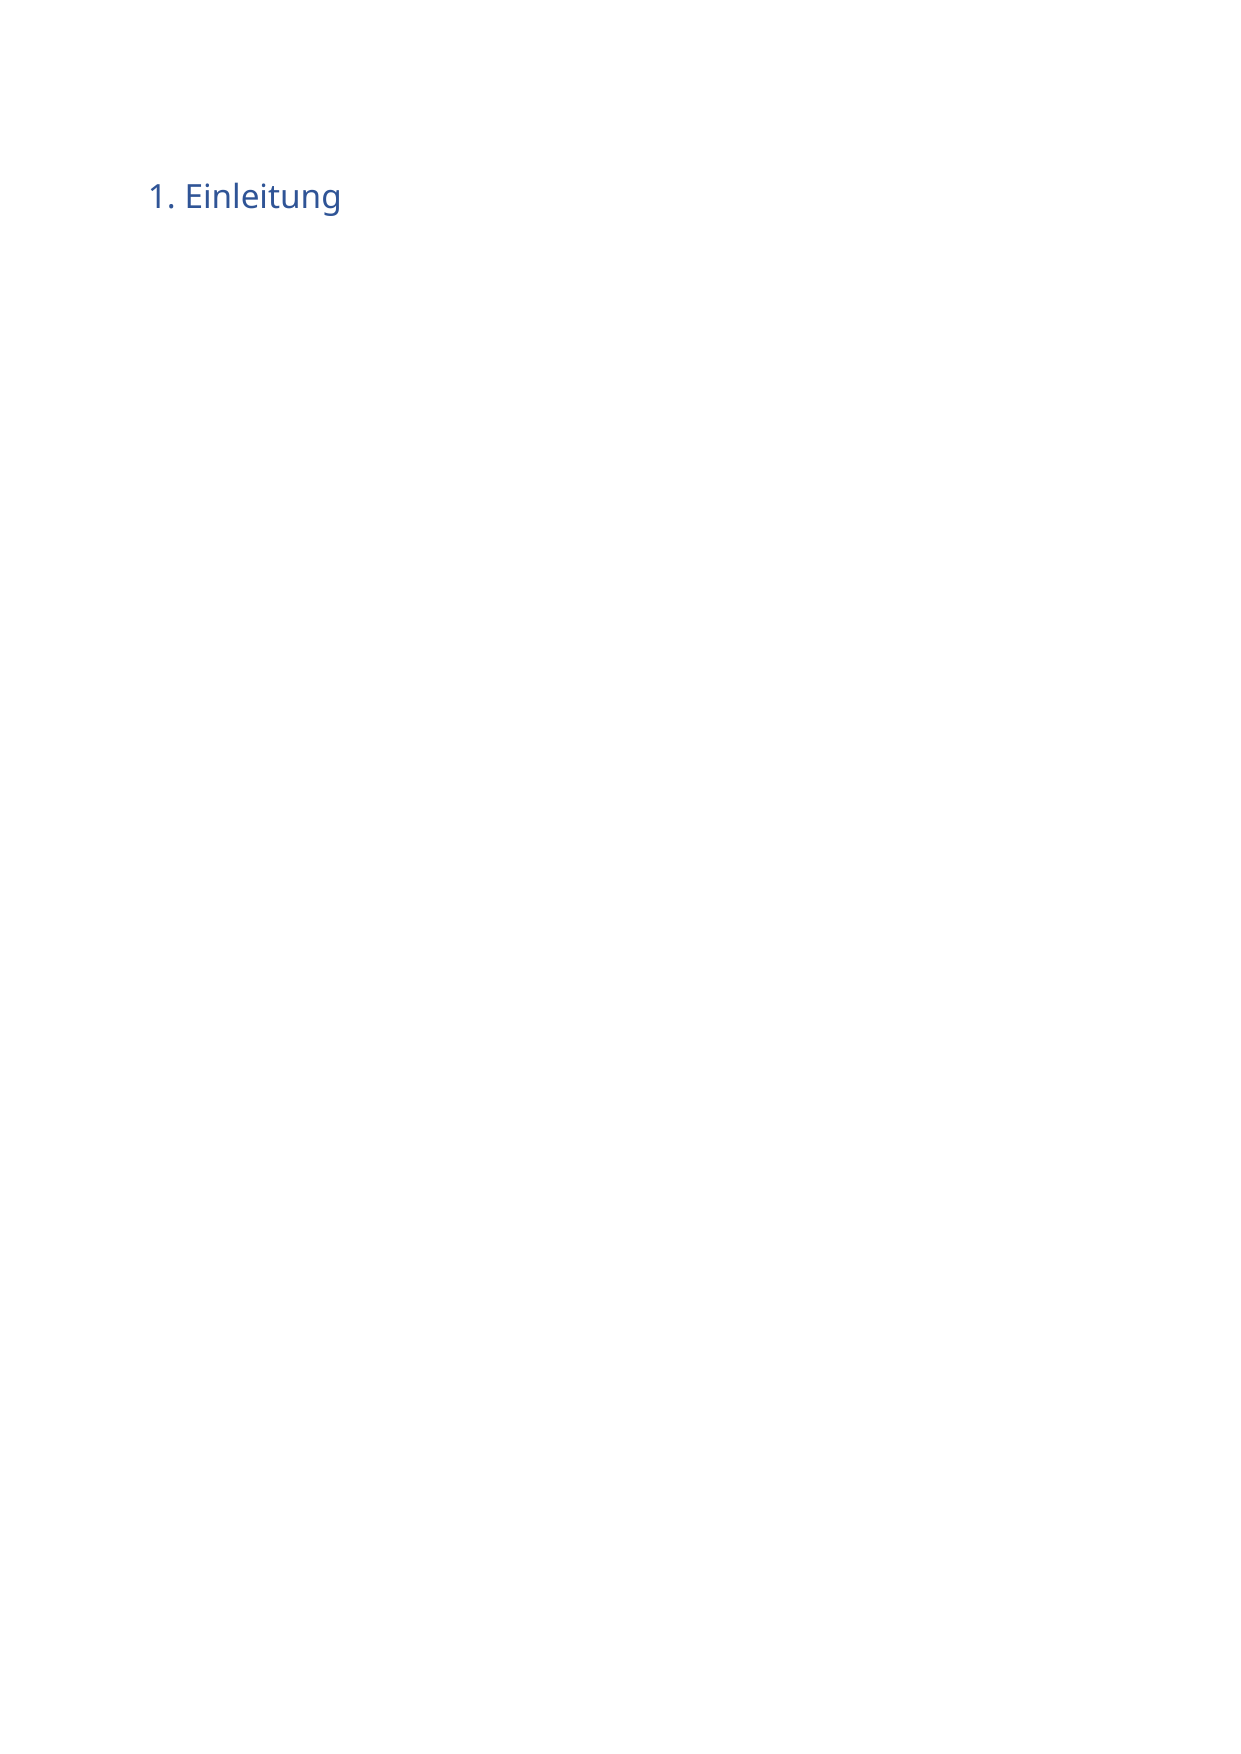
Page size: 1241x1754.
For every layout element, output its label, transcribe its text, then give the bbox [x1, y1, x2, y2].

subtitle 1. Einleitung [148, 173, 1093, 218]
